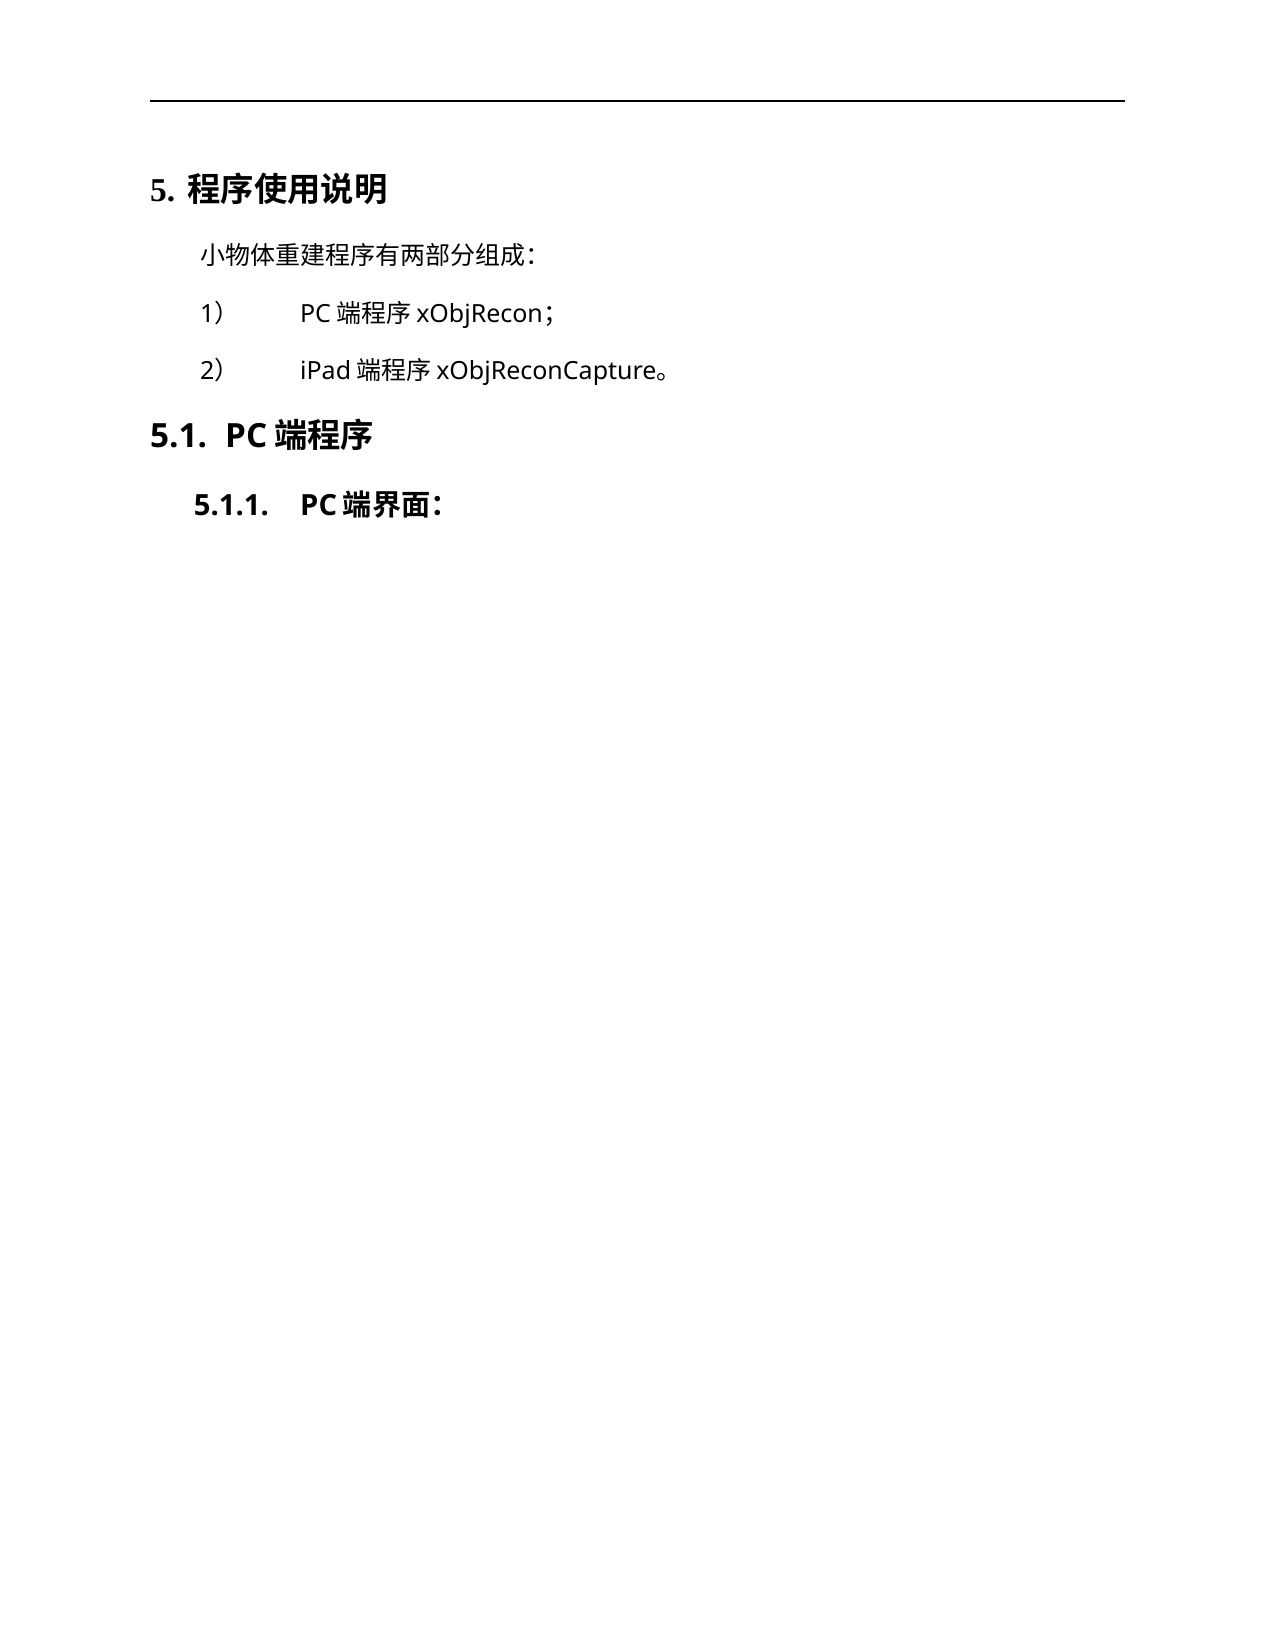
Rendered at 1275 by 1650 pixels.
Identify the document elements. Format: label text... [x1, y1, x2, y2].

list PC端界面： [194, 482, 1125, 524]
list 程序使用说明 [150, 162, 1125, 211]
list iPad端程序xObjReconCapture。 [200, 351, 1125, 387]
list PC端程序xObjRecon； [200, 293, 1125, 329]
list PC端程序 [150, 409, 1125, 457]
text 小物体重建程序有两部分组成： [150, 235, 1125, 271]
